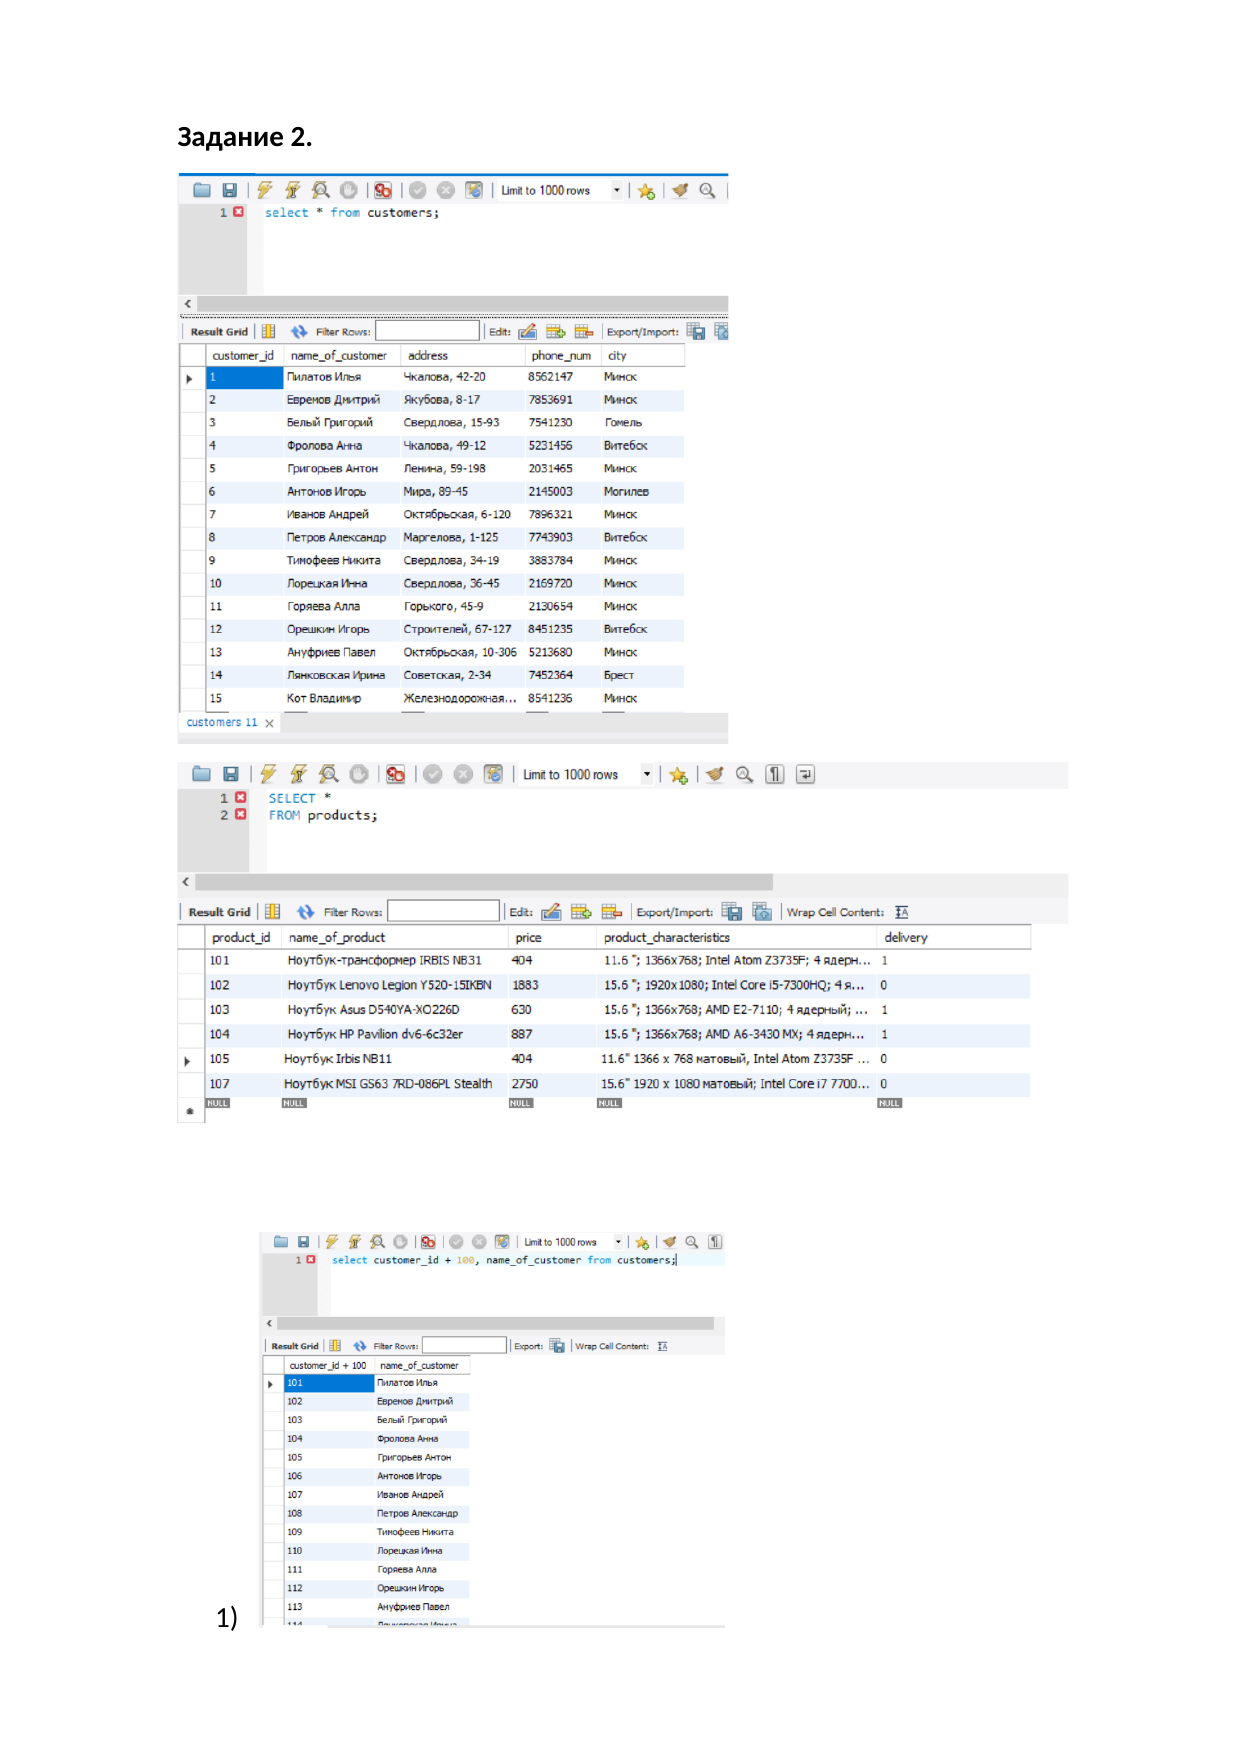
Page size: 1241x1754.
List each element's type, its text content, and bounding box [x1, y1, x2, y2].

picture [177, 173, 729, 744]
picture [258, 1232, 725, 1628]
picture [177, 762, 1069, 1159]
text Задание 2. [177, 118, 1152, 154]
